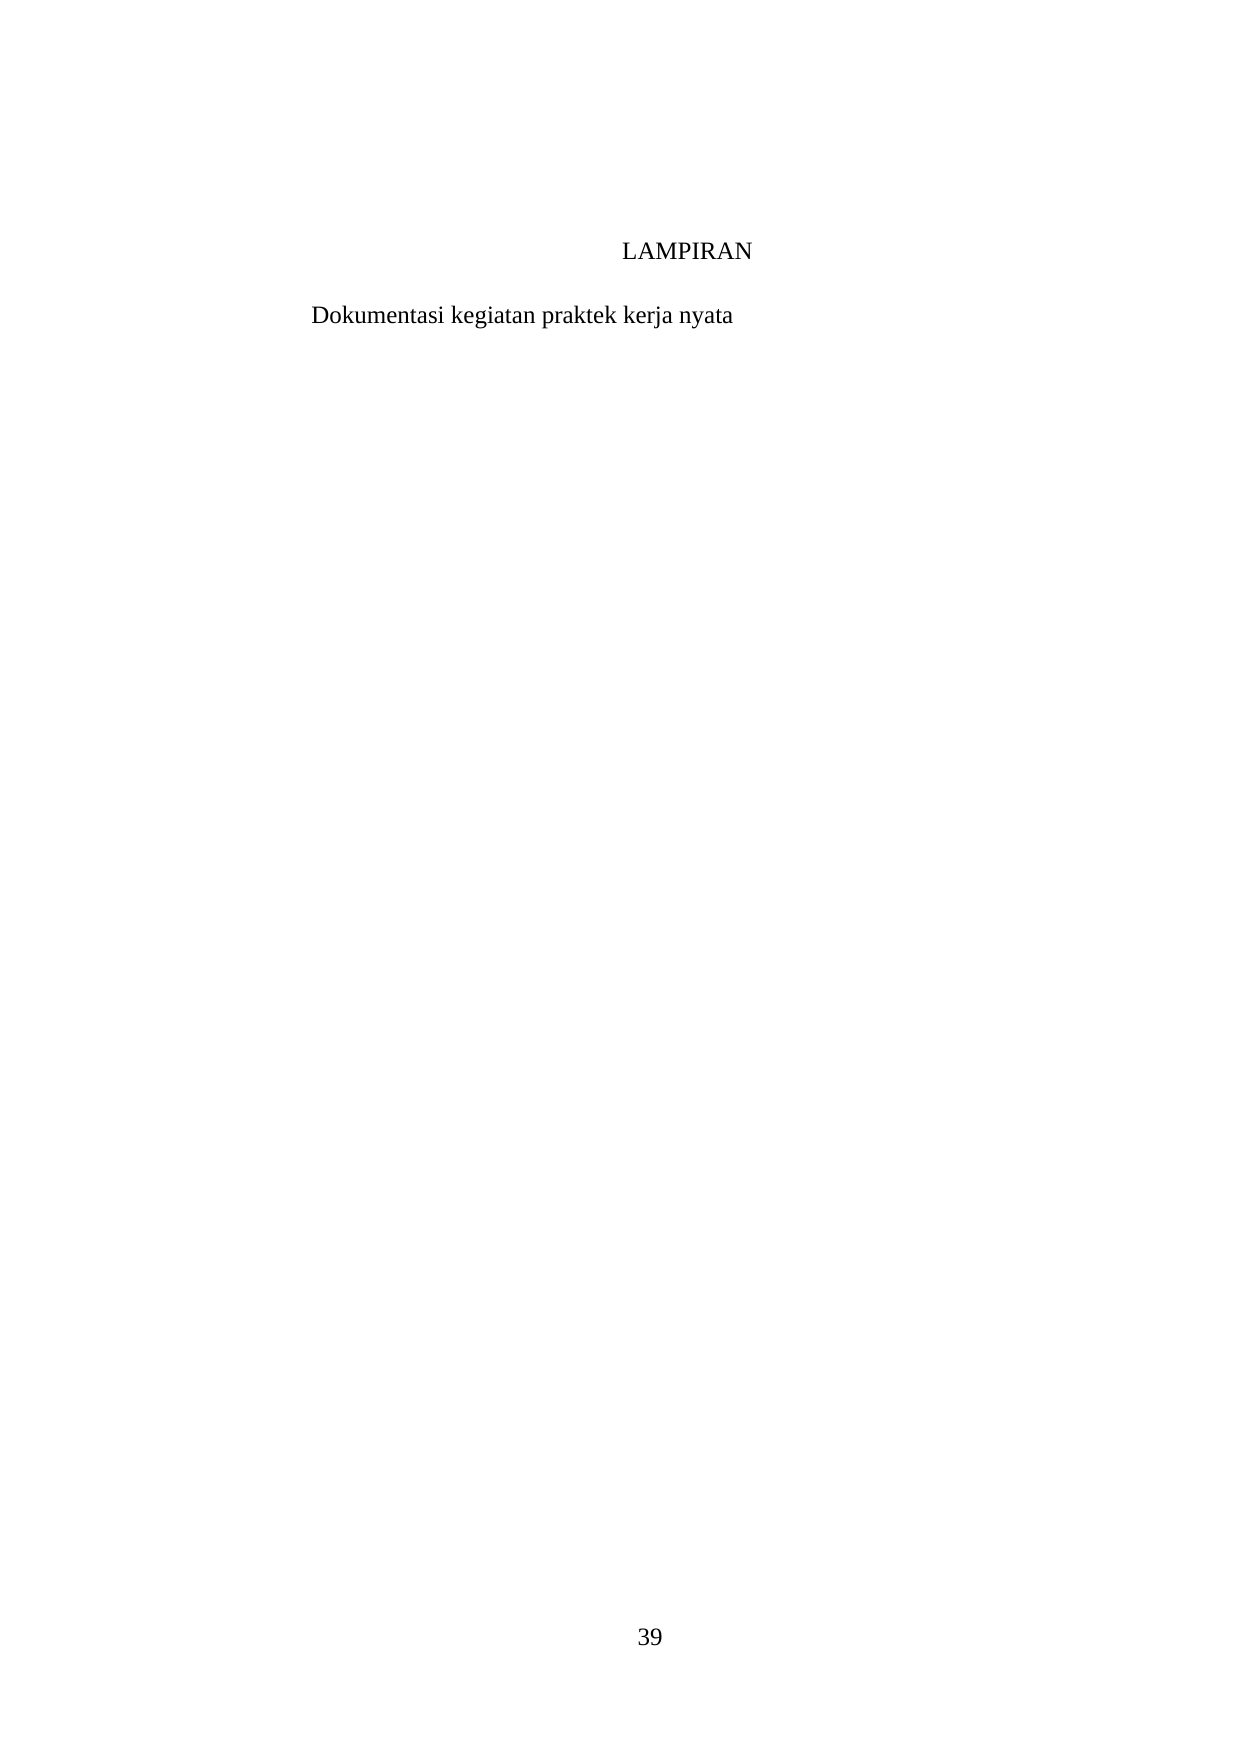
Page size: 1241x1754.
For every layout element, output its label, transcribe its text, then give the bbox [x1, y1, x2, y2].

text Dokumentasi kegiatan praktek kerja nyata [311, 300, 1063, 329]
text LAMPIRAN [311, 236, 1063, 265]
